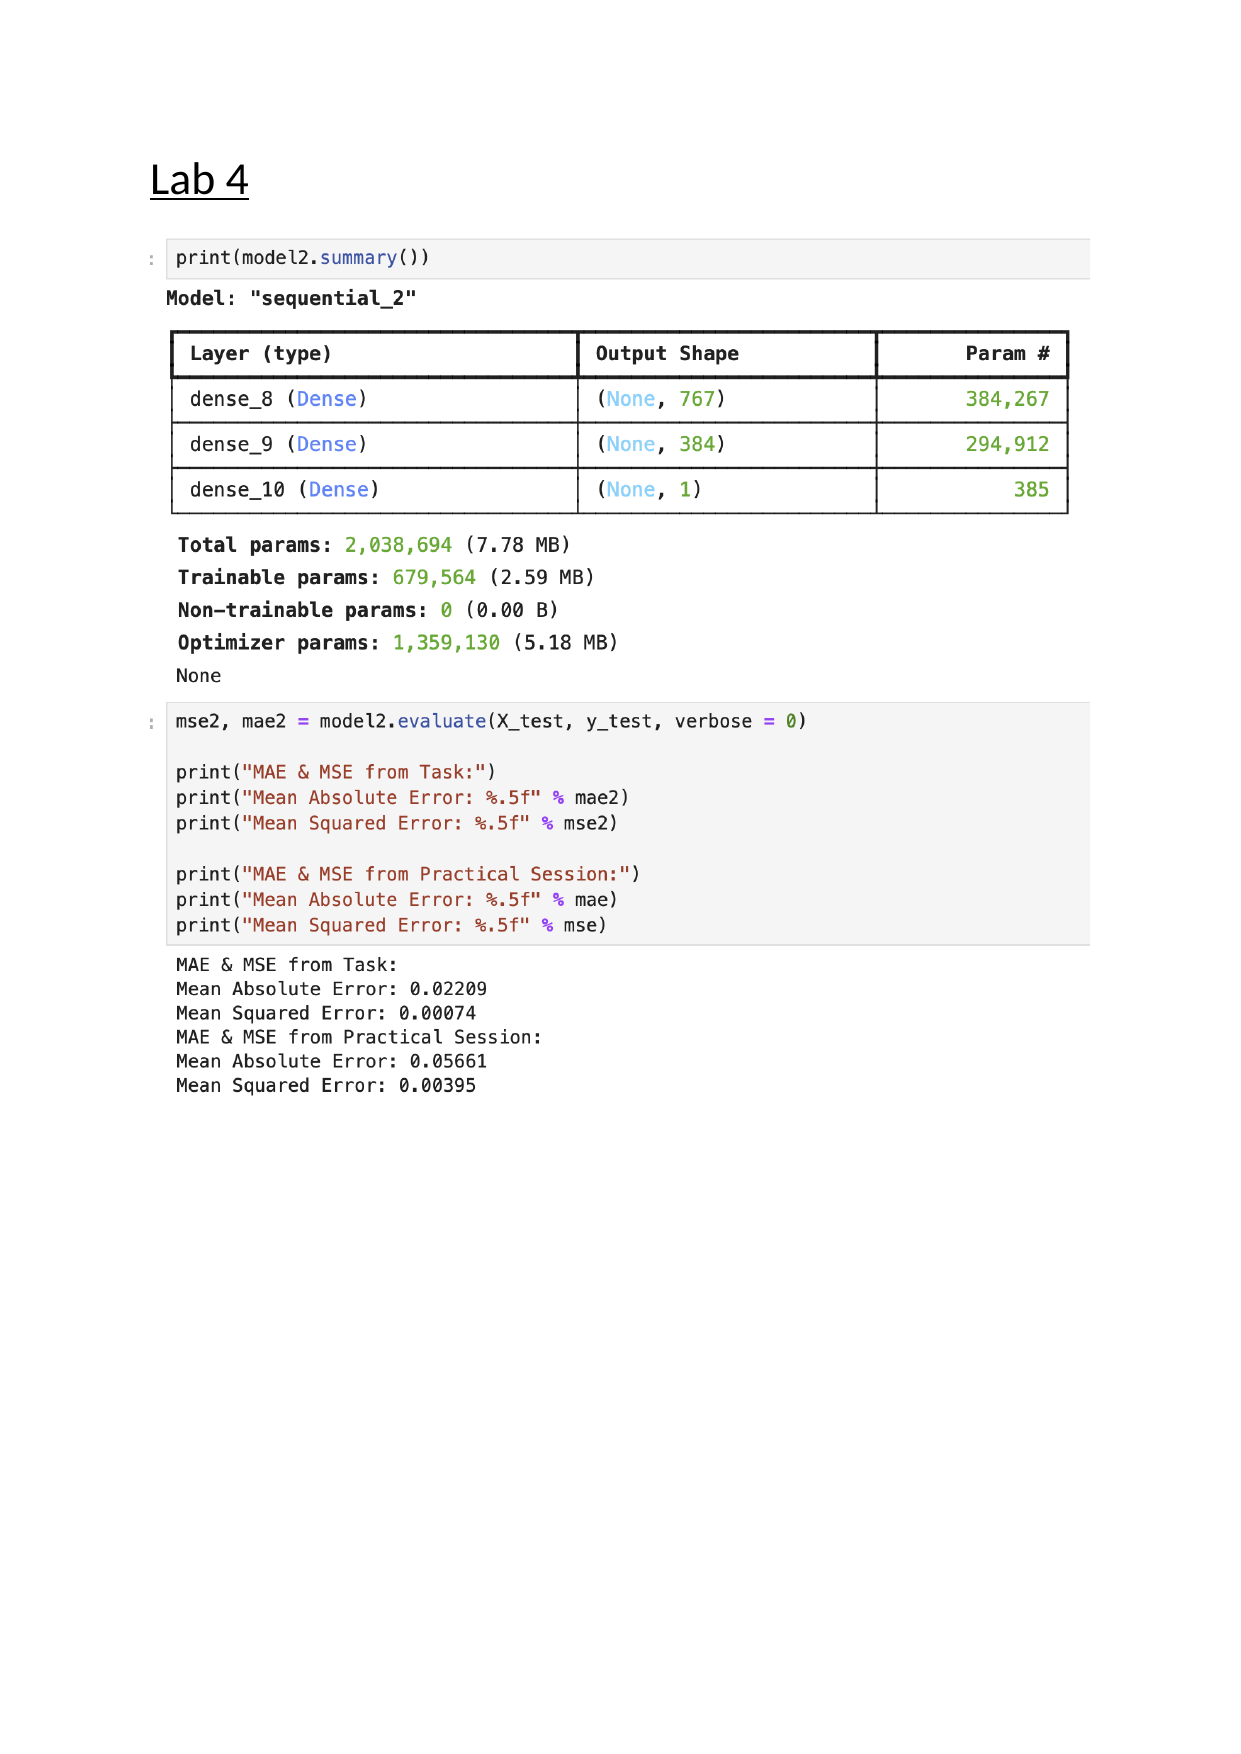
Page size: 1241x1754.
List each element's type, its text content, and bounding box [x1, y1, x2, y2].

text Lab 4 [150, 150, 1090, 206]
picture [150, 227, 1091, 1102]
